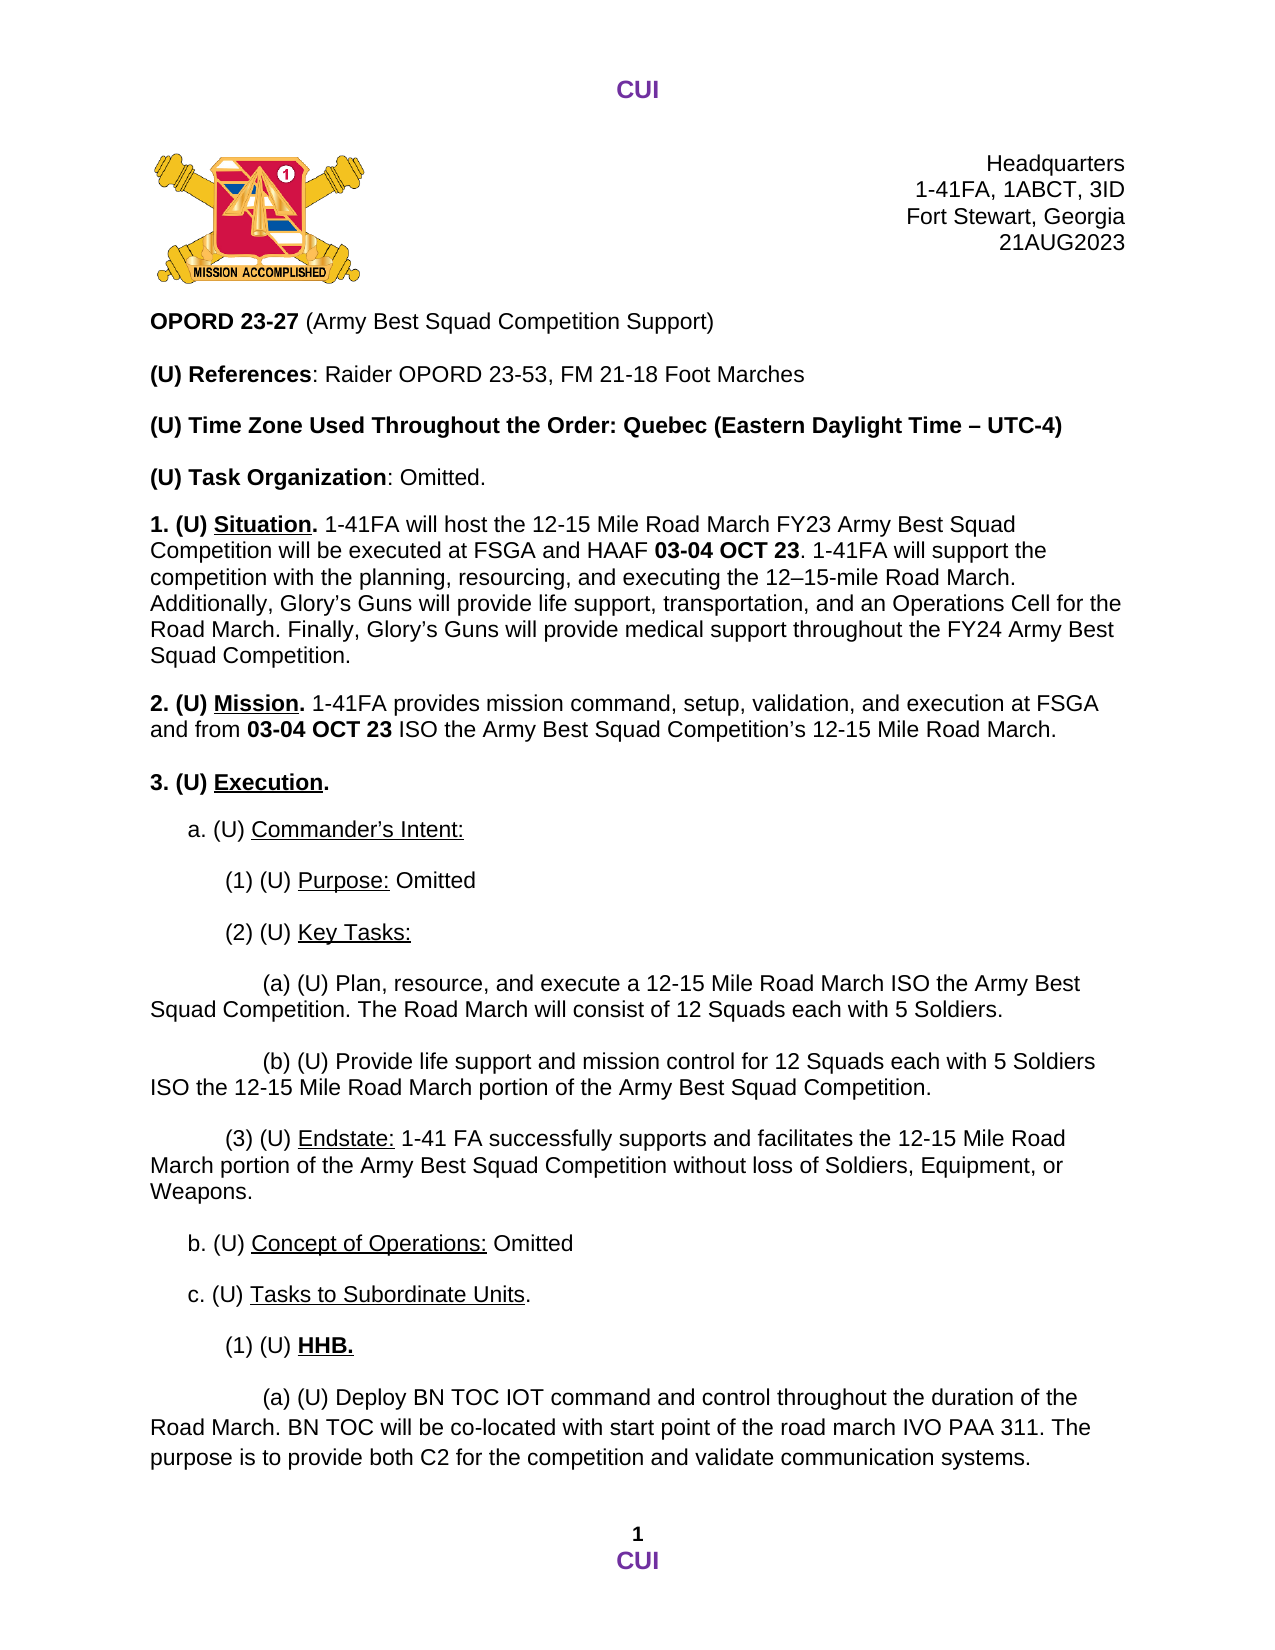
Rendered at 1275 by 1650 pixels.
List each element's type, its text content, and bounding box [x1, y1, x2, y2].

list HHB. [150, 1332, 1125, 1358]
list Provide life support and mission control for 12 Squads each with 5 Soldiers ISO the 12-15 Mile Road March portion of the Army Best Squad Competition. [150, 1048, 1125, 1100]
text OPORD 23-27 (Army Best Squad Competition Support) [150, 308, 1125, 334]
text (U) References: Raider OPORD 23-53, FM 21-18 Foot Marches [150, 361, 1125, 387]
text Headquarters [368, 150, 1125, 176]
text (U) Task Organization: Omitted. [150, 463, 1125, 490]
list Plan, resource, and execute a 12-15 Mile Road March ISO the Army Best Squad Competition. The Road March will consist of 12 Squads each with 5 Soldiers. [150, 970, 1125, 1023]
list Concept of Operations: Omitted [150, 1229, 1125, 1256]
text 1-41FA, 1ABCT, 3ID [368, 176, 1125, 203]
text 21AUG2023 [368, 229, 1125, 255]
list Key Tasks: [150, 919, 1125, 945]
text 1. (U) Situation. 1-41FA will host the 12-15 Mile Road March FY23 Army Best Squad Competition will be executed at FSGA and HAAF 03-04 OCT 23. 1-41FA will support the competition with the planning, resourcing, and executing the 12–15-mile Road March. Additionally, Glory’s Guns will provide life support, transportation, and an Operations Cell for the Road March. Finally, Glory’s Guns will provide medical support throughout the FY24 Army Best Squad Competition. [150, 511, 1125, 669]
list Purpose: Omitted [150, 867, 1125, 894]
list Execution. [150, 769, 1125, 795]
picture [150, 150, 368, 288]
list Deploy BN TOC IOT command and control throughout the duration of the Road March. BN TOC will be co-located with start point of the road march IVO PAA 311. The purpose is to provide both C2 for the competition and validate communication systems. [150, 1383, 1125, 1470]
text Fort Stewart, Georgia [368, 203, 1125, 229]
text (U) Time Zone Used Throughout the Order: Quebec (Eastern Daylight Time – UTC-4) [150, 412, 1125, 438]
list Commander’s Intent: [150, 816, 1125, 842]
list Mission. 1-41FA provides mission command, setup, validation, and execution at FSGA and from 03-04 OCT 23 ISO the Army Best Squad Competition’s 12-15 Mile Road March. [150, 690, 1125, 742]
list Endstate: 1-41 FA successfully supports and facilitates the 12-15 Mile Road March portion of the Army Best Squad Competition without loss of Soldiers, Equipment, or Weapons. [150, 1125, 1125, 1204]
list Tasks to Subordinate Units. [150, 1281, 1125, 1307]
